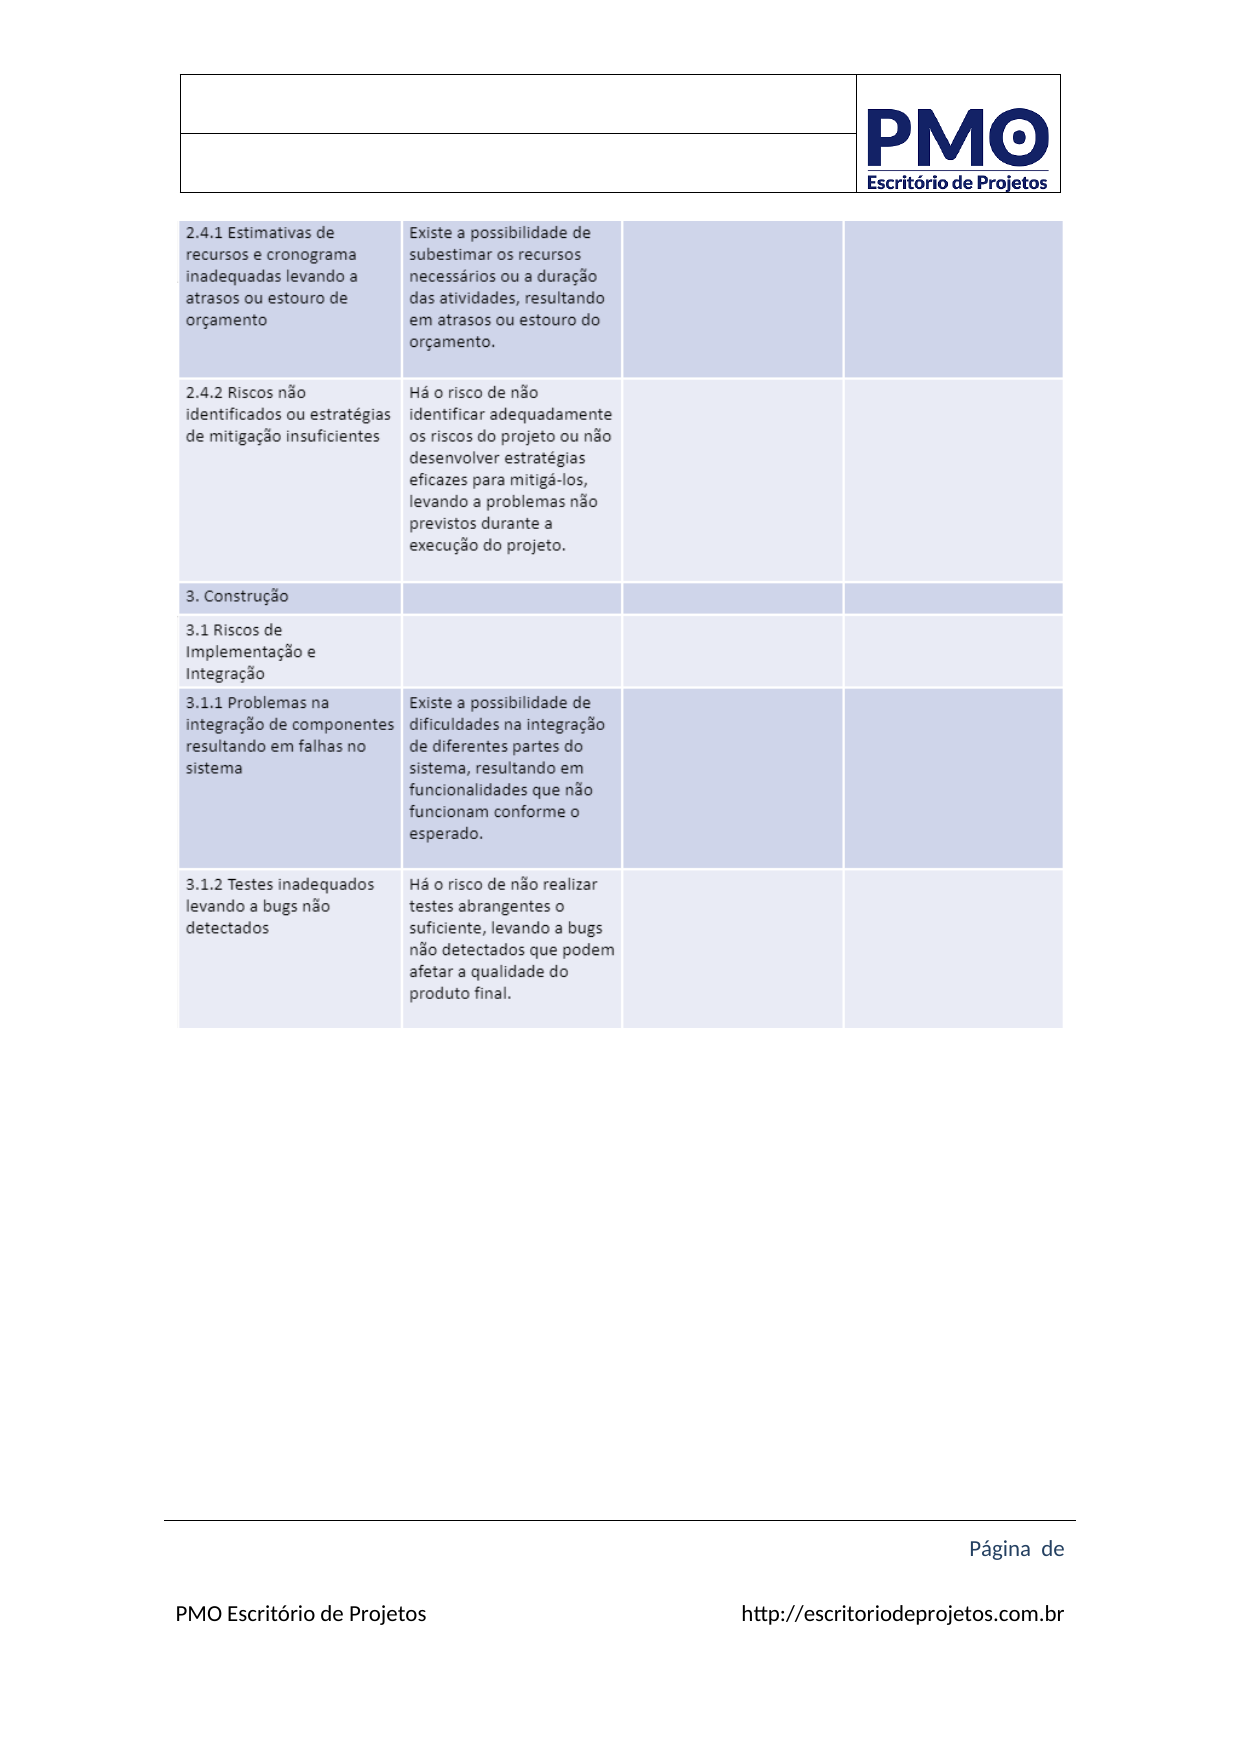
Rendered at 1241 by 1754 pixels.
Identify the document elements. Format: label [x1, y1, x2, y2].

picture [177, 221, 1063, 1028]
picture [867, 108, 1049, 192]
